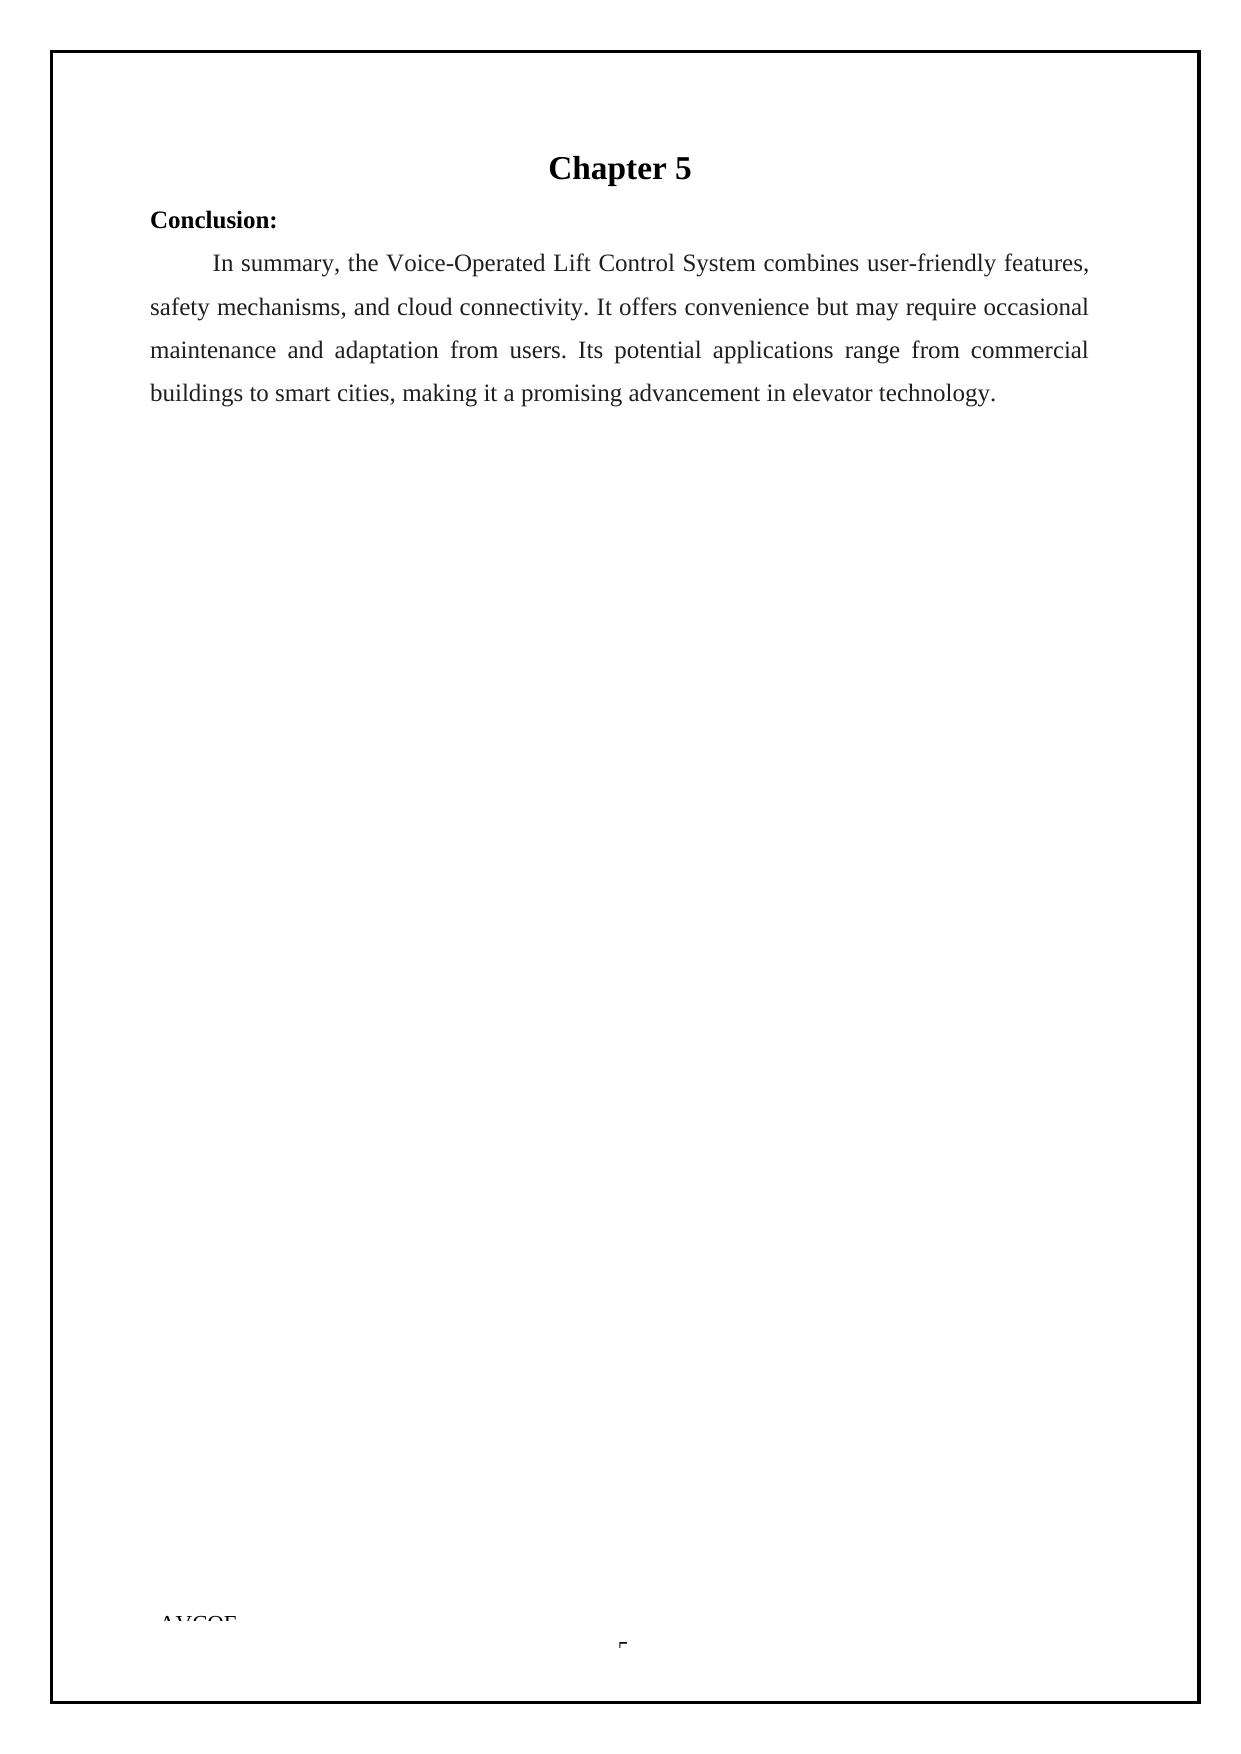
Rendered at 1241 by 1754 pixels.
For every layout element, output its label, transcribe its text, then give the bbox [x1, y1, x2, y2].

text In summary, the Voice-Operated Lift Control System combines user-friendly features, safety mechanisms, and cloud connectivity. It offers convenience but may require occasional maintenance and adaptation from users. Its potential applications range from commercial buildings to smart cities, making it a promising advancement in elevator technology. [150, 248, 1090, 407]
text Conclusion: [150, 206, 282, 234]
subtitle Chapter 5 [548, 148, 1197, 186]
